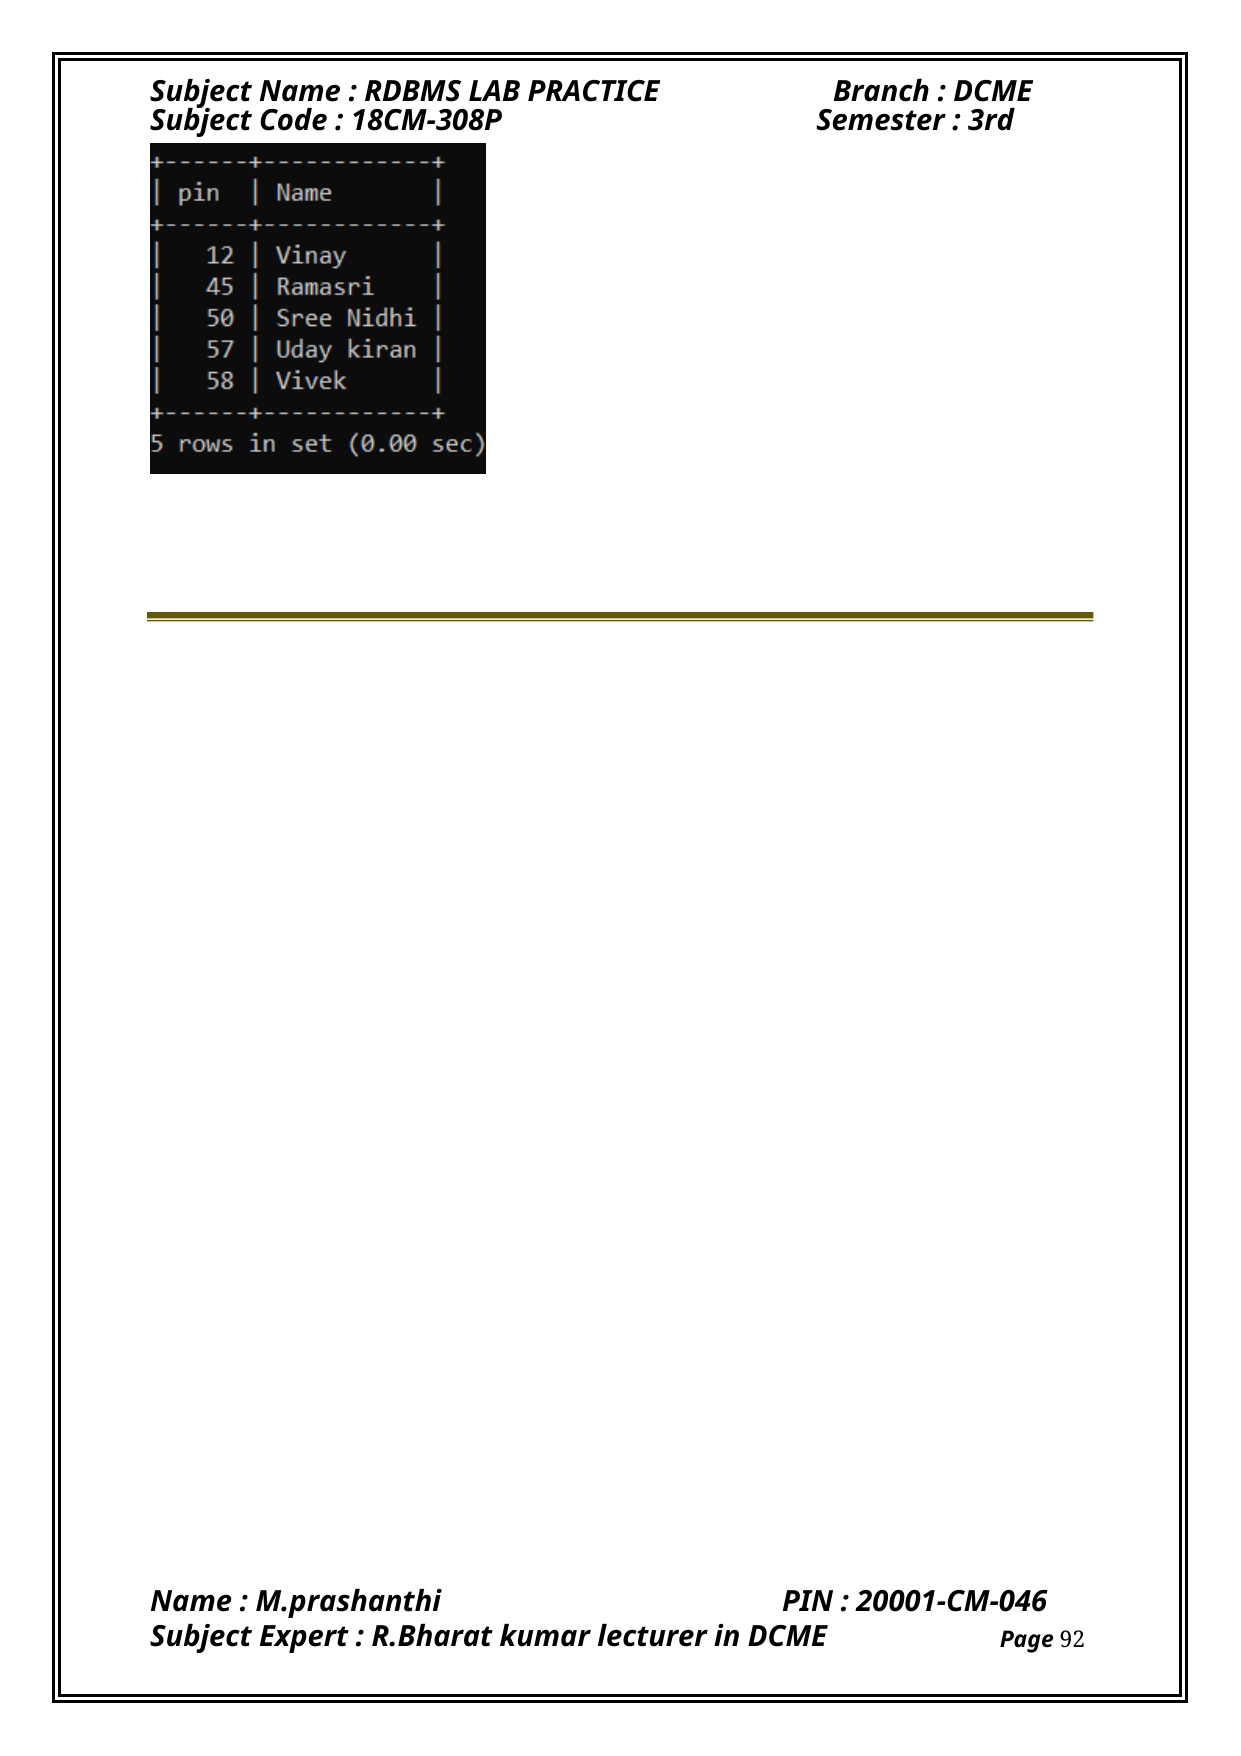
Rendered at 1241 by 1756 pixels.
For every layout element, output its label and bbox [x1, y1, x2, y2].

picture [150, 143, 486, 474]
